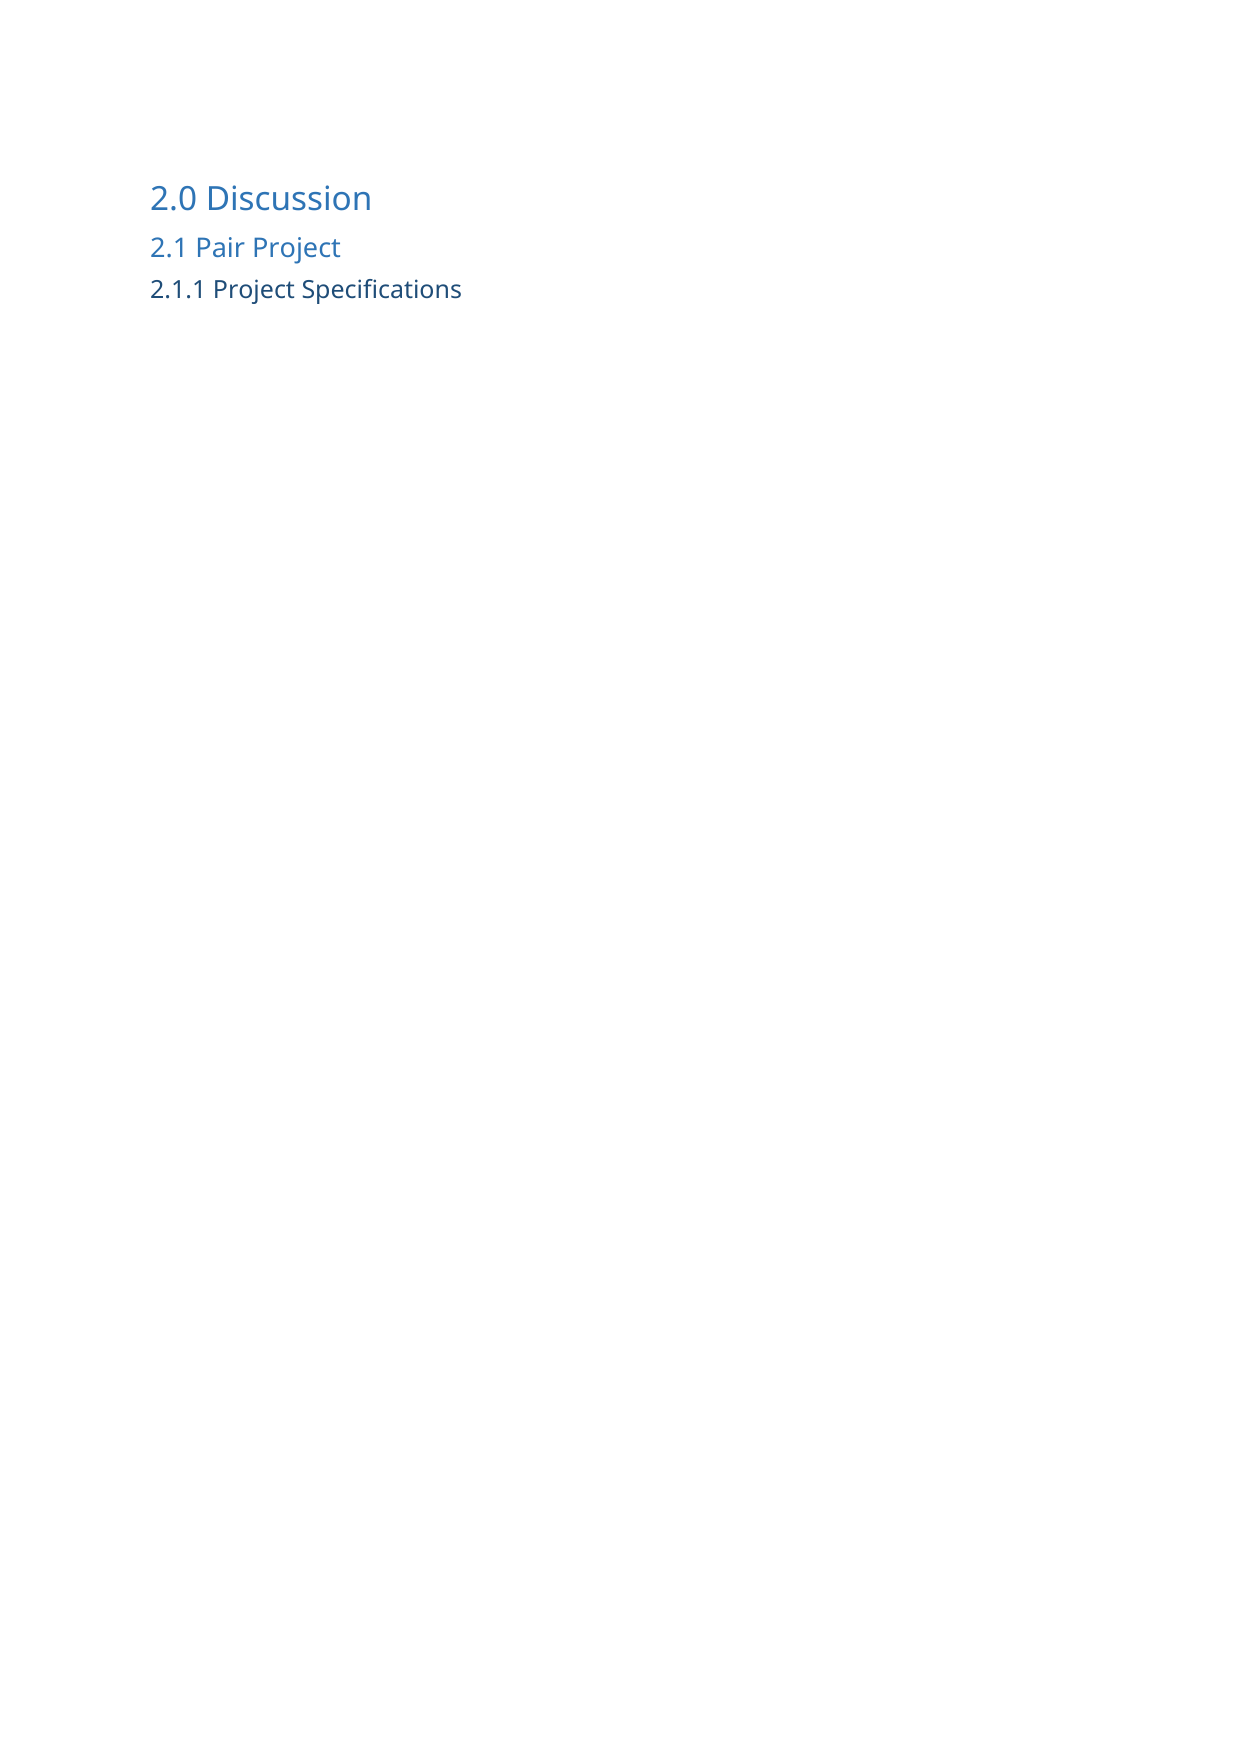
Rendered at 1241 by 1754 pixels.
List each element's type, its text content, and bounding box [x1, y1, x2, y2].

subtitle 2.0 Discussion [150, 175, 1090, 220]
subtitle 2.1 Pair Project [150, 228, 1090, 265]
subtitle 2.1.1 Project Specifications [150, 272, 1090, 306]
